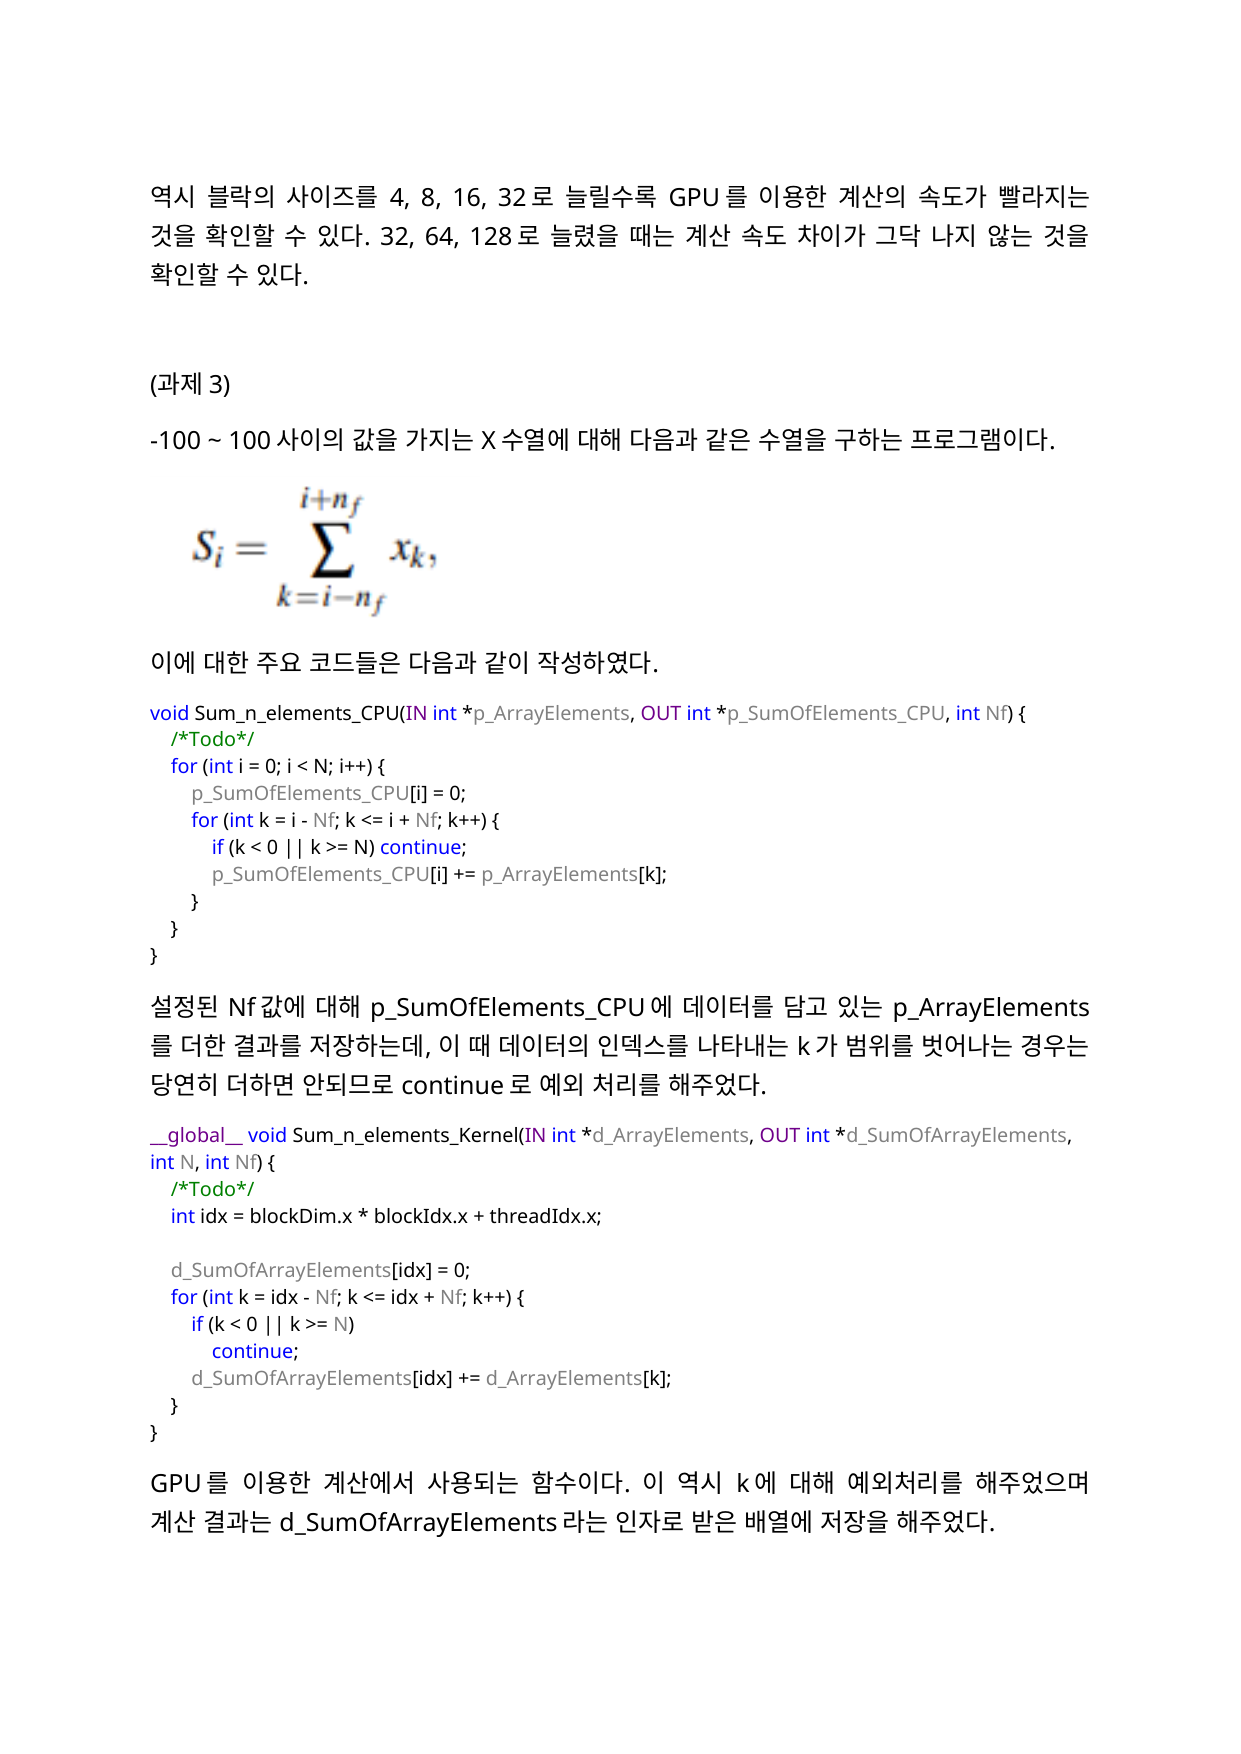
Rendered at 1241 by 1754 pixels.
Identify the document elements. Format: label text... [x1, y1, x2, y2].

text d_SumOfArrayElements[idx] += d_ArrayElements[k]; [150, 1364, 1090, 1391]
text GPU를 이용한 계산에서 사용되는 함수이다. 이 역시 k에 대해 예외처리를 해주었으며 계산 결과는 d_SumOfArrayElements라는 인자로 받은 배열에 저장을 해주었다. [150, 1464, 1090, 1539]
text int idx = blockDim.x * blockIdx.x + threadIdx.x; [150, 1202, 1090, 1229]
text 이에 대한 주요 코드들은 다음과 같이 작성하였다. [150, 643, 1090, 679]
text __global__ void Sum_n_elements_Kernel(IN int *d_ArrayElements, OUT int *d_SumOfArrayElements, int N, int Nf) { [150, 1121, 1090, 1175]
text -100 ~ 100사이의 값을 가지는 X수열에 대해 다음과 같은 수열을 구하는 프로그램이다. [150, 420, 1090, 456]
text void Sum_n_elements_CPU(IN int *p_ArrayElements, OUT int *p_SumOfElements_CPU, int Nf) { [150, 699, 1090, 726]
text (과제3) [150, 364, 1090, 401]
text p_SumOfElements_CPU[i] = 0; [150, 780, 1090, 807]
text /*Todo*/ [150, 726, 1090, 753]
text for (int k = idx - Nf; k <= idx + Nf; k++) { [150, 1283, 1090, 1310]
text 설정된 Nf값에 대해 p_SumOfElements_CPU에 데이터를 담고 있는 p_ArrayElements를 더한 결과를 저장하는데, 이 때 데이터의 인덱스를 나타내는 k가 범위를 벗어나는 경우는 당연히 더하면 안되므로 continue로 예외 처리를 해주었다. [150, 987, 1090, 1102]
text for (int k = i - Nf; k <= i + Nf; k++) { [150, 807, 1090, 834]
text p_SumOfElements_CPU[i] += p_ArrayElements[k]; [150, 861, 1090, 888]
text } [150, 942, 1090, 968]
text } [150, 888, 1090, 914]
text } [150, 1418, 1090, 1445]
text if (k < 0 || k >= N) continue; [150, 834, 1090, 861]
text 역시 블락의 사이즈를 4, 8, 16, 32로 늘릴수록 GPU를 이용한 계산의 속도가 빨라지는 것을 확인할 수 있다. 32, 64, 128로 늘렸을 때는 계산 속도 차이가 그닥 나지 않는 것을 확인할 수 있다. [150, 177, 1090, 292]
text continue; [150, 1337, 1090, 1364]
text if (k < 0 || k >= N) [150, 1310, 1090, 1337]
text /*Todo*/ [150, 1175, 1090, 1202]
text d_SumOfArrayElements[idx] = 0; [150, 1256, 1090, 1283]
text } [150, 1391, 1090, 1418]
text } [150, 914, 1090, 942]
text for (int i = 0; i < N; i++) { [150, 753, 1090, 780]
picture [150, 476, 480, 625]
